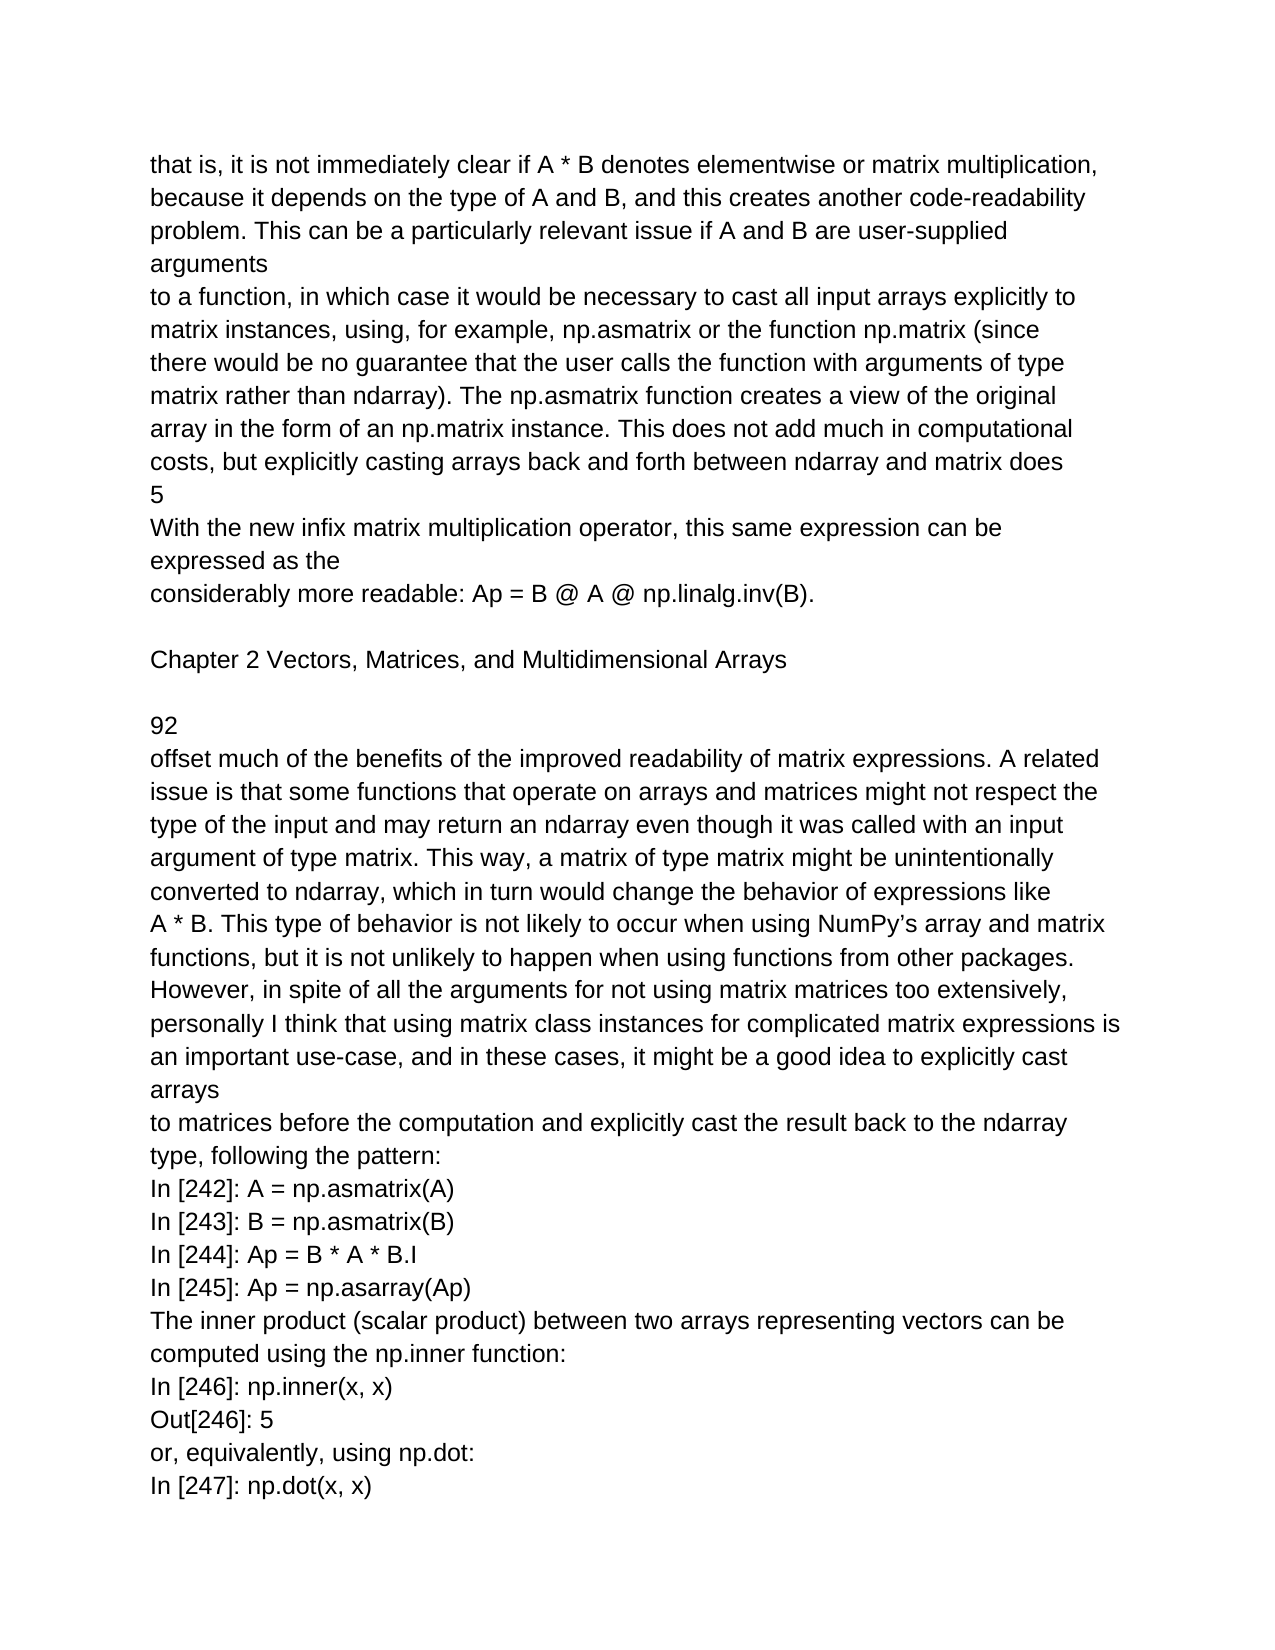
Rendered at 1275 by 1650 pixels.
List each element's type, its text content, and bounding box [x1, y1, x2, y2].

text to a function, in which case it would be necessary to cast all input arrays explicitly to [150, 282, 1125, 311]
text The inner product (scalar product) between two arrays representing vectors can be [150, 1306, 1125, 1334]
text costs, but explicitly casting arrays back and forth between ndarray and matrix does [150, 447, 1125, 476]
text However, in spite of all the arguments for not using matrix matrices too extensively, [150, 976, 1125, 1004]
text matrix rather than ndarray). The np.asmatrix function creates a view of the original [150, 381, 1125, 410]
text offset much of the benefits of the improved readability of matrix expressions. A related [150, 744, 1125, 773]
text In [242]: A = np.asmatrix(A) [150, 1174, 1125, 1202]
text personally I think that using matrix class instances for complicated matrix expressions is [150, 1008, 1125, 1037]
text converted to ndarray, which in turn would change the behavior of expressions like [150, 876, 1125, 905]
text In [246]: np.inner(x, x) [150, 1372, 1125, 1401]
text In [244]: Ap = B * A * B.I [150, 1240, 1125, 1268]
text issue is that some functions that operate on arrays and matrices might not respect the [150, 777, 1125, 806]
text or, equivalently, using np.dot: [150, 1438, 1125, 1467]
text computed using the np.inner function: [150, 1339, 1125, 1367]
text 5 [150, 480, 1125, 509]
text In [243]: B = np.asmatrix(B) [150, 1207, 1125, 1235]
text there would be no guarantee that the user calls the function with arguments of type [150, 348, 1125, 377]
text Chapter 2 Vectors, Matrices, and Multidimensional Arrays [150, 645, 1125, 674]
text considerably more readable: Ap = B @ A @ np.linalg.inv(B). [150, 579, 1125, 608]
text an important use-case, and in these cases, it might be a good idea to explicitly cast arrays [150, 1042, 1125, 1103]
text type, following the pattern: [150, 1141, 1125, 1169]
text matrix instances, using, for example, np.asmatrix or the function np.matrix (since [150, 315, 1125, 344]
text With the new infix matrix multiplication operator, this same expression can be expressed as the [150, 513, 1125, 575]
text argument of type matrix. This way, a matrix of type matrix might be unintentionally [150, 843, 1125, 872]
text array in the form of an np.matrix instance. This does not add much in computational [150, 414, 1125, 443]
text In [247]: np.dot(x, x) [150, 1471, 1125, 1499]
text type of the input and may return an ndarray even though it was called with an input [150, 810, 1125, 839]
text In [245]: Ap = np.asarray(Ap) [150, 1273, 1125, 1301]
text 92 [150, 711, 1125, 740]
text A * B. This type of behavior is not likely to occur when using NumPy’s array and matrix [150, 909, 1125, 938]
text that is, it is not immediately clear if A * B denotes elementwise or matrix multiplication, [150, 150, 1125, 179]
text to matrices before the computation and explicitly cast the result back to the ndarray [150, 1108, 1125, 1136]
text Out[246]: 5 [150, 1405, 1125, 1433]
text functions, but it is not unlikely to happen when using functions from other packages. [150, 942, 1125, 971]
text problem. This can be a particularly relevant issue if A and B are user-supplied arguments [150, 216, 1125, 278]
text because it depends on the type of A and B, and this creates another code-readability [150, 183, 1125, 212]
